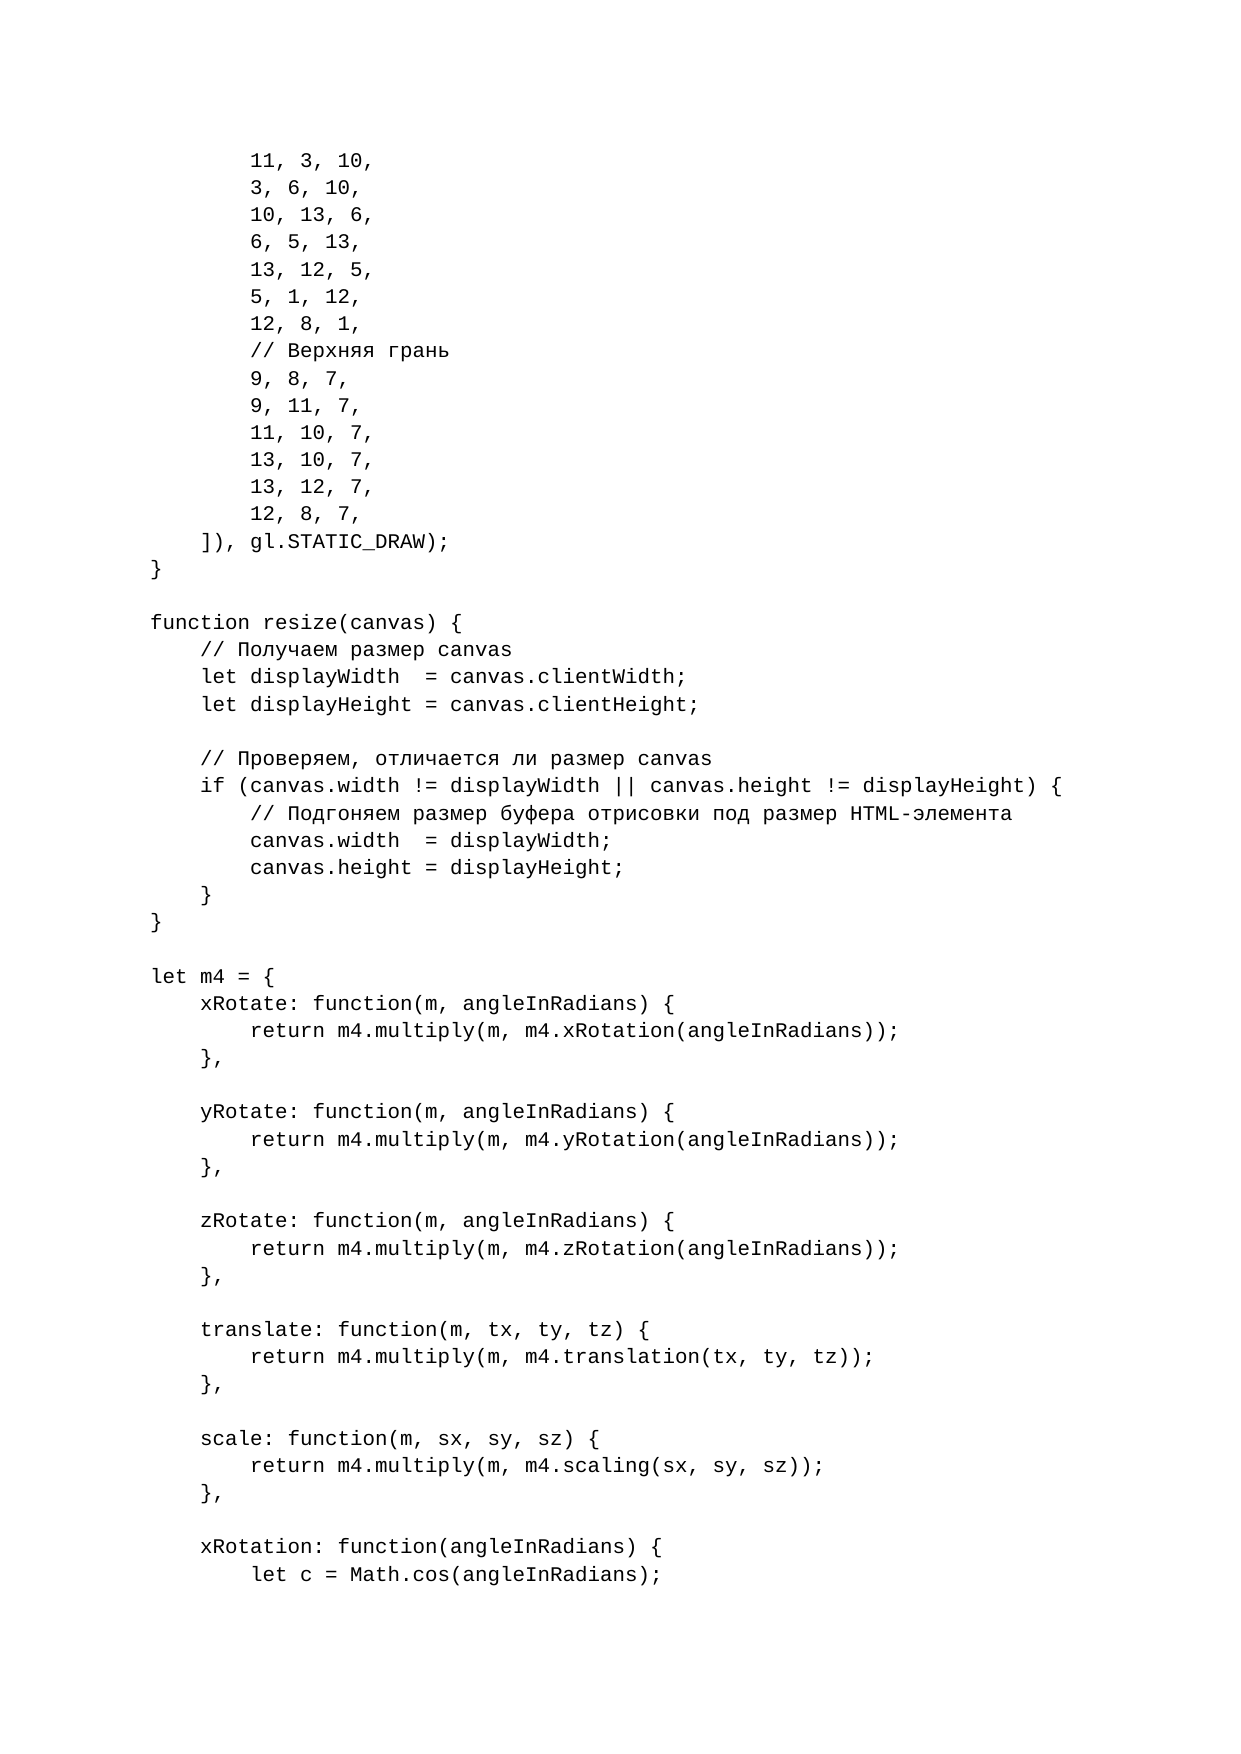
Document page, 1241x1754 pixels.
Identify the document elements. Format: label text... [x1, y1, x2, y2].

text 9, 8, 7, [150, 367, 1090, 391]
text let displayWidth = canvas.clientWidth; [150, 667, 1090, 690]
text 3, 6, 10, [150, 177, 1090, 201]
text // Получаем размер canvas [150, 639, 1090, 663]
text yRotate: function(m, angleInRadians) { [150, 1102, 1090, 1125]
text let displayHeight = canvas.clientHeight; [150, 694, 1090, 717]
text 5, 1, 12, [150, 286, 1090, 309]
text return m4.multiply(m, m4.translation(tx, ty, tz)); [150, 1346, 1090, 1370]
text let c = Math.cos(angleInRadians); [150, 1564, 1090, 1587]
text let m4 = { [150, 966, 1090, 989]
text 13, 12, 7, [150, 476, 1090, 500]
text } [150, 558, 1090, 581]
text }, [150, 1373, 1090, 1397]
text } [150, 884, 1090, 908]
text }, [150, 1482, 1090, 1506]
text 11, 3, 10, [150, 150, 1090, 174]
text if (canvas.width != displayWidth || canvas.height != displayHeight) { [150, 775, 1090, 799]
text ]), gl.STATIC_DRAW); [150, 531, 1090, 554]
text // Верхняя грань [150, 340, 1090, 364]
text // Подгоняем размер буфера отрисовки под размер HTML-элемента [150, 802, 1090, 826]
text 13, 10, 7, [150, 449, 1090, 473]
text translate: function(m, tx, ty, tz) { [150, 1319, 1090, 1343]
text return m4.multiply(m, m4.scaling(sx, sy, sz)); [150, 1455, 1090, 1479]
text }, [150, 1265, 1090, 1288]
text xRotate: function(m, angleInRadians) { [150, 993, 1090, 1016]
text 12, 8, 1, [150, 313, 1090, 337]
text // Проверяем, отличается ли размер canvas [150, 748, 1090, 772]
text }, [150, 1047, 1090, 1071]
text 9, 11, 7, [150, 395, 1090, 418]
text canvas.height = displayHeight; [150, 857, 1090, 881]
text }, [150, 1156, 1090, 1179]
text canvas.width = displayWidth; [150, 830, 1090, 853]
text 6, 5, 13, [150, 232, 1090, 255]
text return m4.multiply(m, m4.xRotation(angleInRadians)); [150, 1020, 1090, 1044]
text scale: function(m, sx, sy, sz) { [150, 1428, 1090, 1451]
text return m4.multiply(m, m4.yRotation(angleInRadians)); [150, 1129, 1090, 1152]
text function resize(canvas) { [150, 612, 1090, 636]
text 13, 12, 5, [150, 259, 1090, 282]
text 10, 13, 6, [150, 204, 1090, 228]
text xRotation: function(angleInRadians) { [150, 1537, 1090, 1560]
text zRotate: function(m, angleInRadians) { [150, 1210, 1090, 1234]
text return m4.multiply(m, m4.zRotation(angleInRadians)); [150, 1237, 1090, 1261]
text } [150, 911, 1090, 935]
text 11, 10, 7, [150, 422, 1090, 446]
text 12, 8, 7, [150, 503, 1090, 527]
